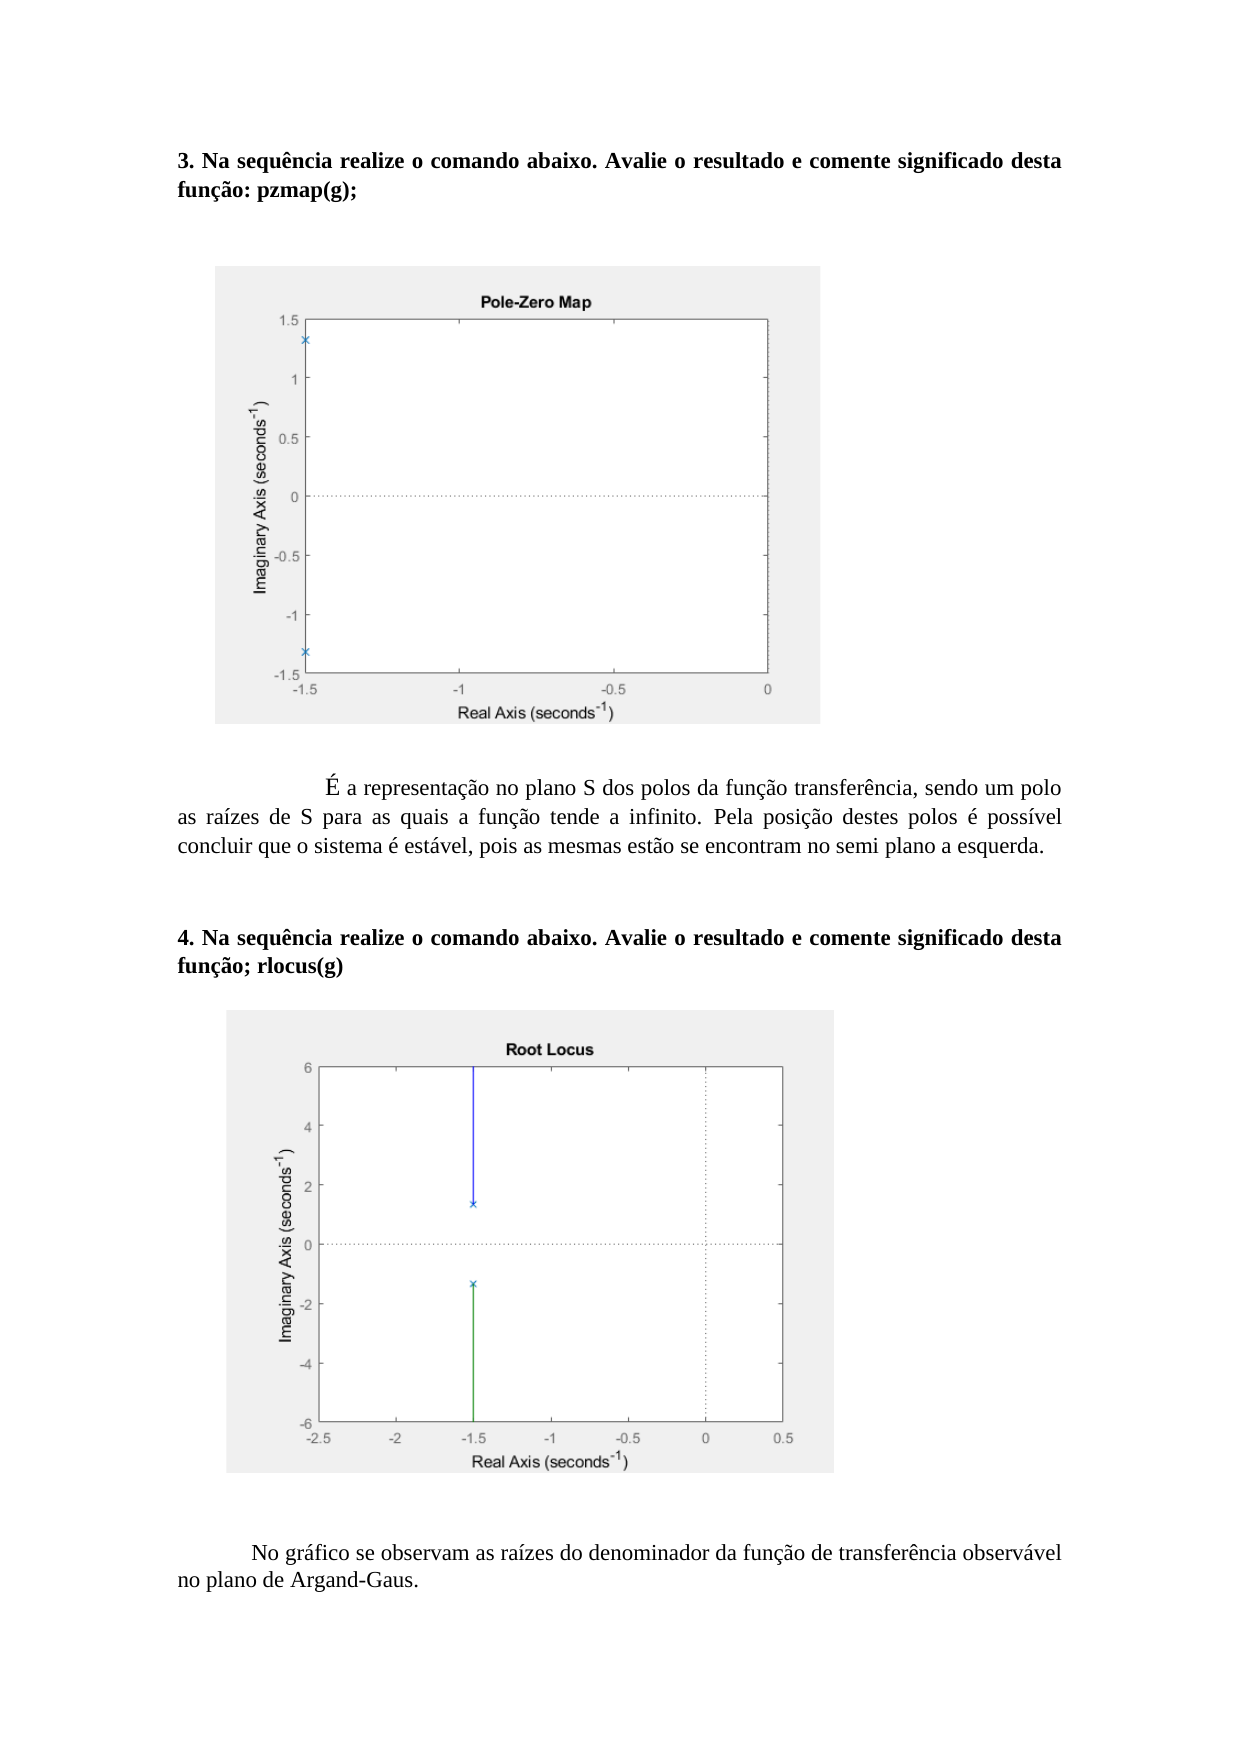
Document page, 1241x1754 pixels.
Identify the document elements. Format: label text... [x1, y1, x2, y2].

picture [215, 266, 821, 724]
text 4. Na sequência realize o comando abaixo. Avalie o resultado e comente significado desta função; rlocus(g) [177, 924, 1063, 979]
text 3. Na sequência realize o comando abaixo. Avalie o resultado e comente significado desta função: pzmap(g); [177, 148, 1063, 202]
picture [226, 1010, 834, 1473]
text No gráfico se observam as raízes do denominador da função de transferência observável no plano de Argand-Gaus. [177, 1539, 1063, 1593]
text É a representação no plano S dos polos da função transferência, sendo um polo as raízes de S para as quais a função tende a infinito. Pela posição destes polos é possível concluir que o sistema é estável, pois as mesmas estão se encontram no semi plano a esquerda. [177, 772, 1063, 858]
